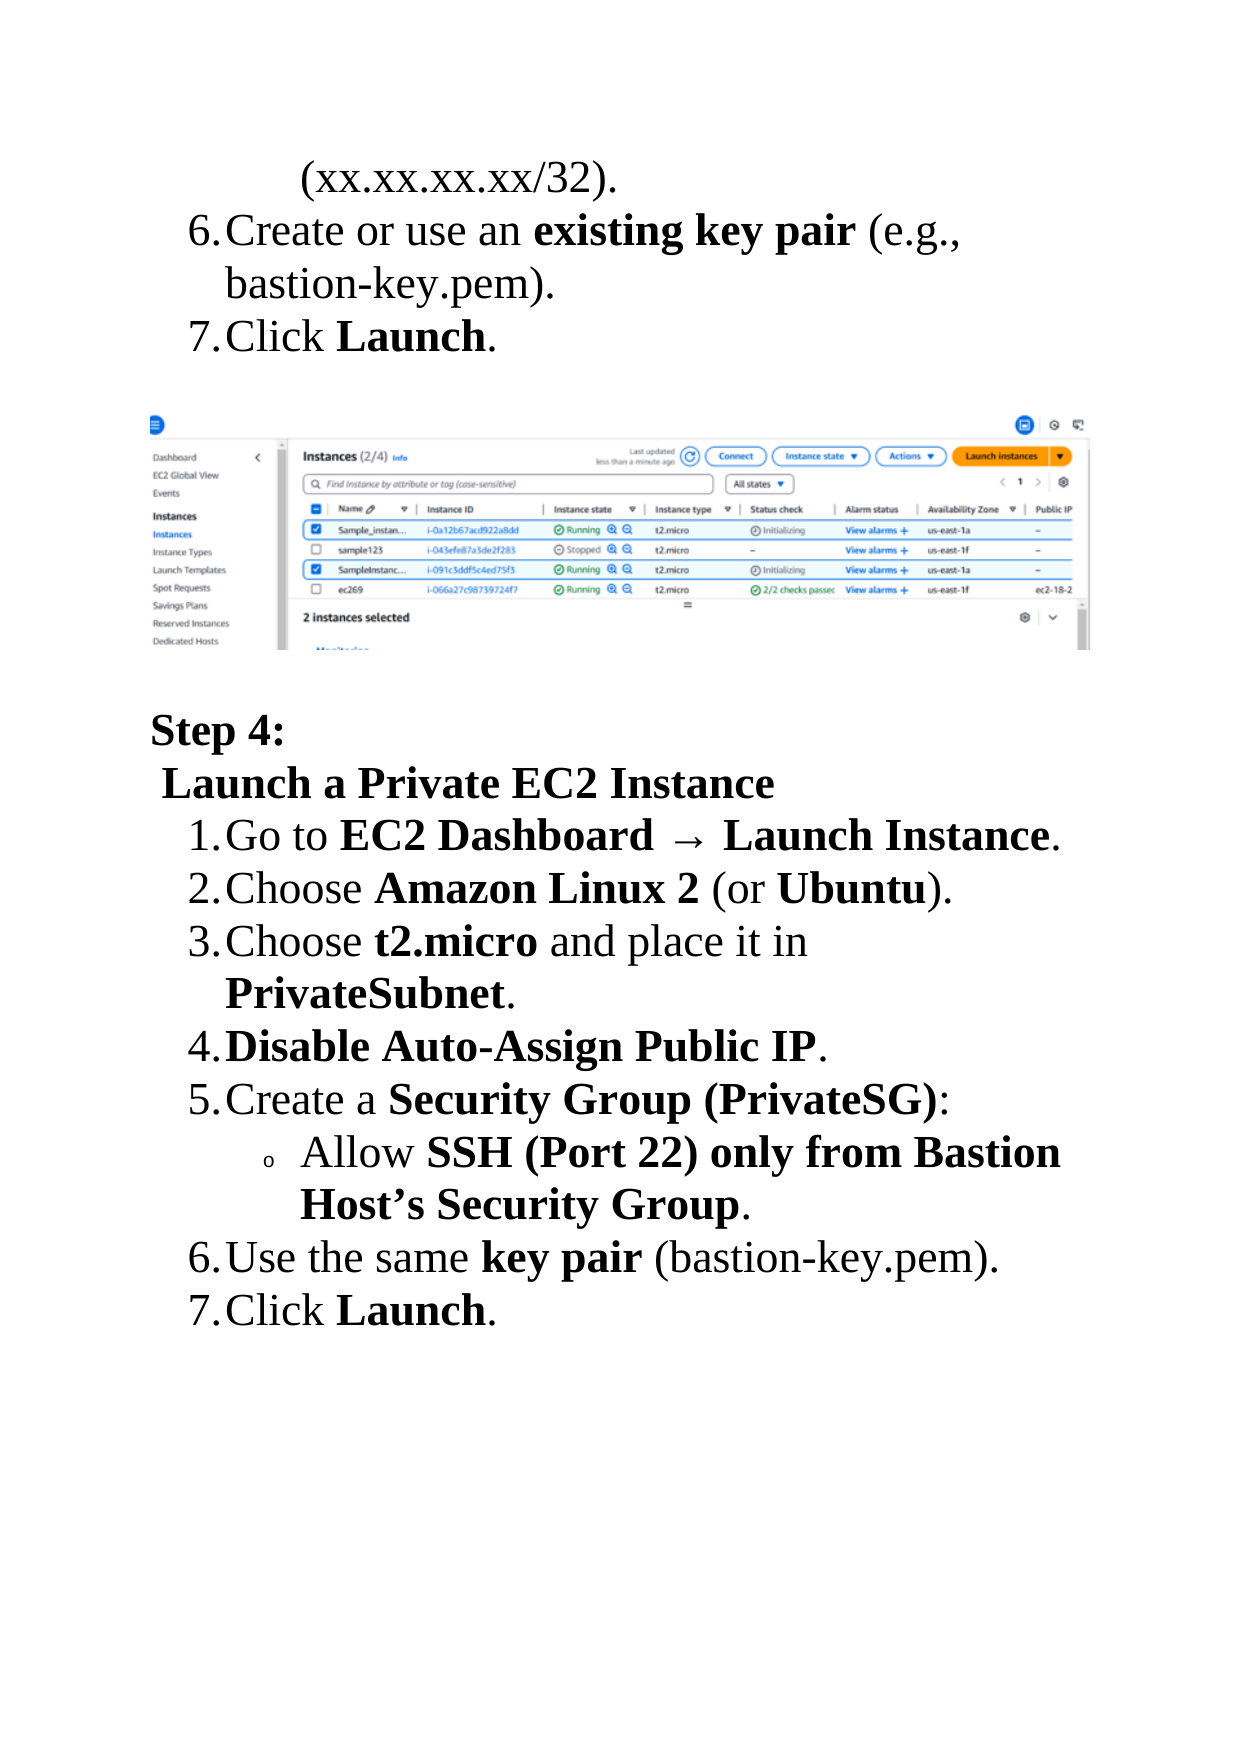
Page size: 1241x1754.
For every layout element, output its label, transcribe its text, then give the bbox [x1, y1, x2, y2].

list Click Launch. [187, 1282, 1090, 1335]
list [262, 150, 1090, 203]
list Go to EC2 Dashboard → Launch Instance. [187, 808, 1090, 861]
picture [150, 413, 1091, 650]
list Disable Auto-Assign Public IP. [187, 1019, 1090, 1072]
list Choose Amazon Linux 2 (or Ubuntu). [187, 861, 1090, 913]
text Step 4: [150, 703, 1090, 755]
list Choose t2.micro and place it in PrivateSubnet. [187, 913, 1090, 1019]
text Launch a Private EC2 Instance [150, 755, 1090, 808]
list Create or use an existing key pair (e.g., bastion-key.pem). [187, 203, 1090, 308]
list Use the same key pair (bastion-key.pem). [187, 1230, 1090, 1282]
list Allow SSH (Port 22) only from Bastion Host’s Security Group. [262, 1124, 1090, 1230]
list Click Launch. [187, 308, 1090, 361]
list Create a Security Group (PrivateSG): [187, 1072, 1090, 1124]
